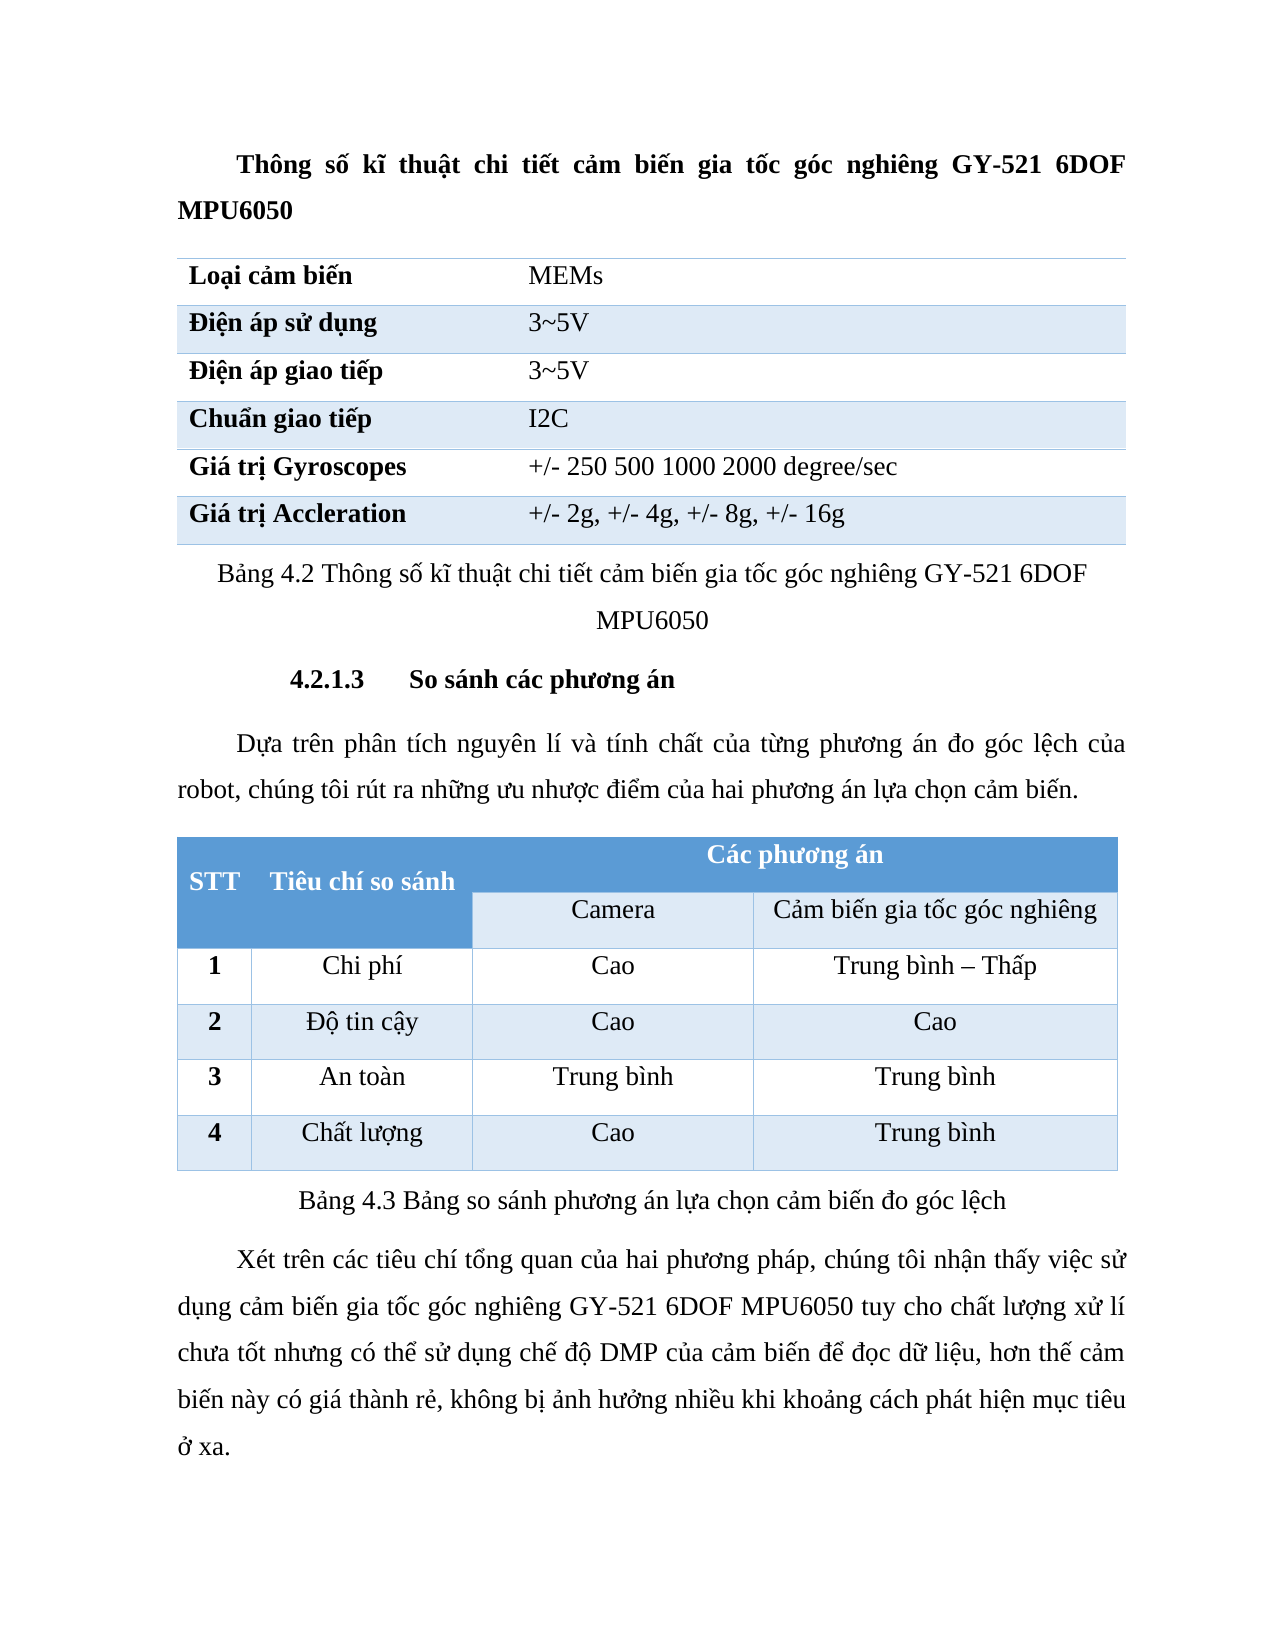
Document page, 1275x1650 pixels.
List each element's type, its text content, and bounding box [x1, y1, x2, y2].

subtitle Bảng 4.3 Bảng so sánh phương án lựa chọn cảm biến đo góc lệch [177, 1184, 1127, 1215]
table_cell Chuẩn giao tiếp [177, 402, 517, 448]
table_header Loại cảm biến [177, 259, 517, 305]
table_cell Chi phí [252, 949, 472, 1003]
table_cell I2C [517, 402, 1126, 448]
text Dựa trên phân tích nguyên lí và tính chất của từng phương án đo góc lệch của robot, chúng tôi rút ra những ưu nhược điểm của hai phương án lựa chọn cảm biến. [177, 727, 1127, 804]
table_cell Trung bình [754, 1060, 1117, 1115]
table_header MEMs [517, 259, 1126, 305]
table_cell Trung bình [754, 1116, 1117, 1170]
table_cell Cao [473, 1116, 753, 1170]
table_cell 1 [178, 949, 251, 1003]
table_cell Trung bình – Thấp [754, 949, 1117, 1003]
table_cell 4 [178, 1116, 251, 1170]
table_cell Cảm biến gia tốc góc nghiêng [754, 893, 1117, 948]
table_cell +/- 2g, +/- 4g, +/- 8g, +/- 16g [517, 497, 1126, 544]
table_cell Cao [473, 949, 753, 1003]
table_cell Cao [473, 1005, 753, 1059]
table_cell Độ tin cậy [252, 1005, 472, 1059]
table_cell Camera [473, 893, 753, 948]
table_cell +/- 250 500 1000 2000 degree/sec [517, 450, 1126, 496]
table_cell 3~5V [517, 306, 1126, 353]
table_header STT [178, 838, 251, 948]
text Xét trên các tiêu chí tổng quan của hai phương pháp, chúng tôi nhận thấy việc sử dụng cảm biến gia tốc góc nghiêng GY-521 6DOF MPU6050 tuy cho chất lượng xử lí chưa tốt nhưng có thể sử dụng chế độ DMP của cảm biến để đọc dữ liệu, hơn thế cảm biến này có giá thành rẻ, không bị ảnh hưởng nhiều khi khoảng cách phát hiện mục tiêu ở xa. [177, 1243, 1127, 1461]
table_header Các phương án [473, 838, 1117, 892]
table_cell Trung bình [473, 1060, 753, 1115]
table_cell 3 [178, 1060, 251, 1115]
subtitle So sánh các phương án [290, 663, 1127, 694]
table_cell 2 [178, 1005, 251, 1059]
table_cell An toàn [252, 1060, 472, 1115]
table_header Tiêu chí so sánh [252, 838, 472, 948]
table_cell Cao [754, 1005, 1117, 1059]
text Thông số kĩ thuật chi tiết cảm biến gia tốc góc nghiêng GY-521 6DOF MPU6050 [177, 148, 1127, 226]
table_cell Giá trị Gyroscopes [177, 450, 517, 496]
table_cell Điện áp giao tiếp [177, 354, 517, 401]
subtitle Bảng 4.2 Thông số kĩ thuật chi tiết cảm biến gia tốc góc nghiêng GY-521 6DOF MPU6050 [177, 557, 1127, 635]
table_cell Chất lượng [252, 1116, 472, 1170]
table_cell Giá trị Accleration [177, 497, 517, 544]
table_cell 3~5V [517, 354, 1126, 401]
table_cell Điện áp sử dụng [177, 306, 517, 353]
